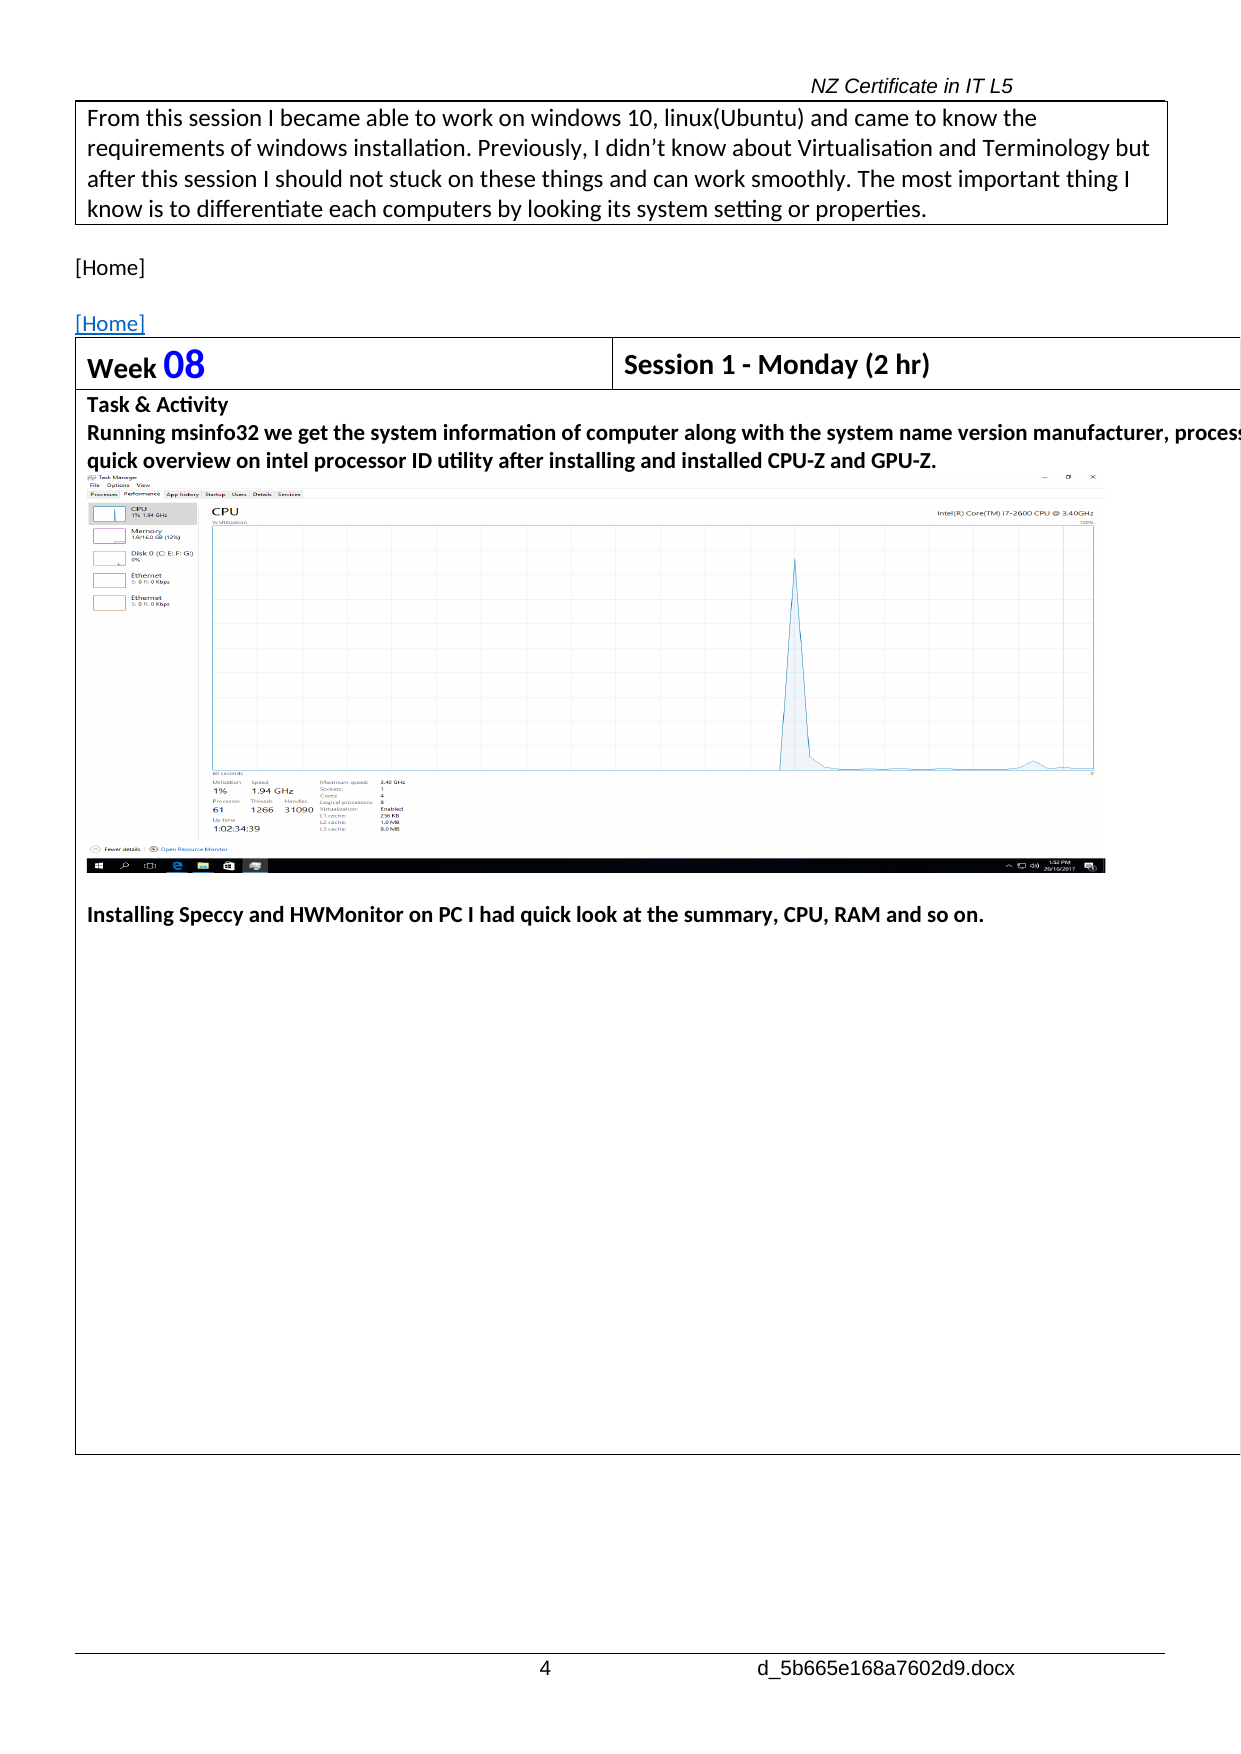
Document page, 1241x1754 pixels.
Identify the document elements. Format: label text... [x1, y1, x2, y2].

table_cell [76, 102, 1167, 224]
picture [86, 474, 1106, 873]
text [Home] [75, 309, 1165, 337]
table_header Week 08 [76, 338, 612, 389]
table_header Session 1 - Monday (2 hr) [613, 338, 1240, 389]
text [Home] [75, 253, 1165, 281]
